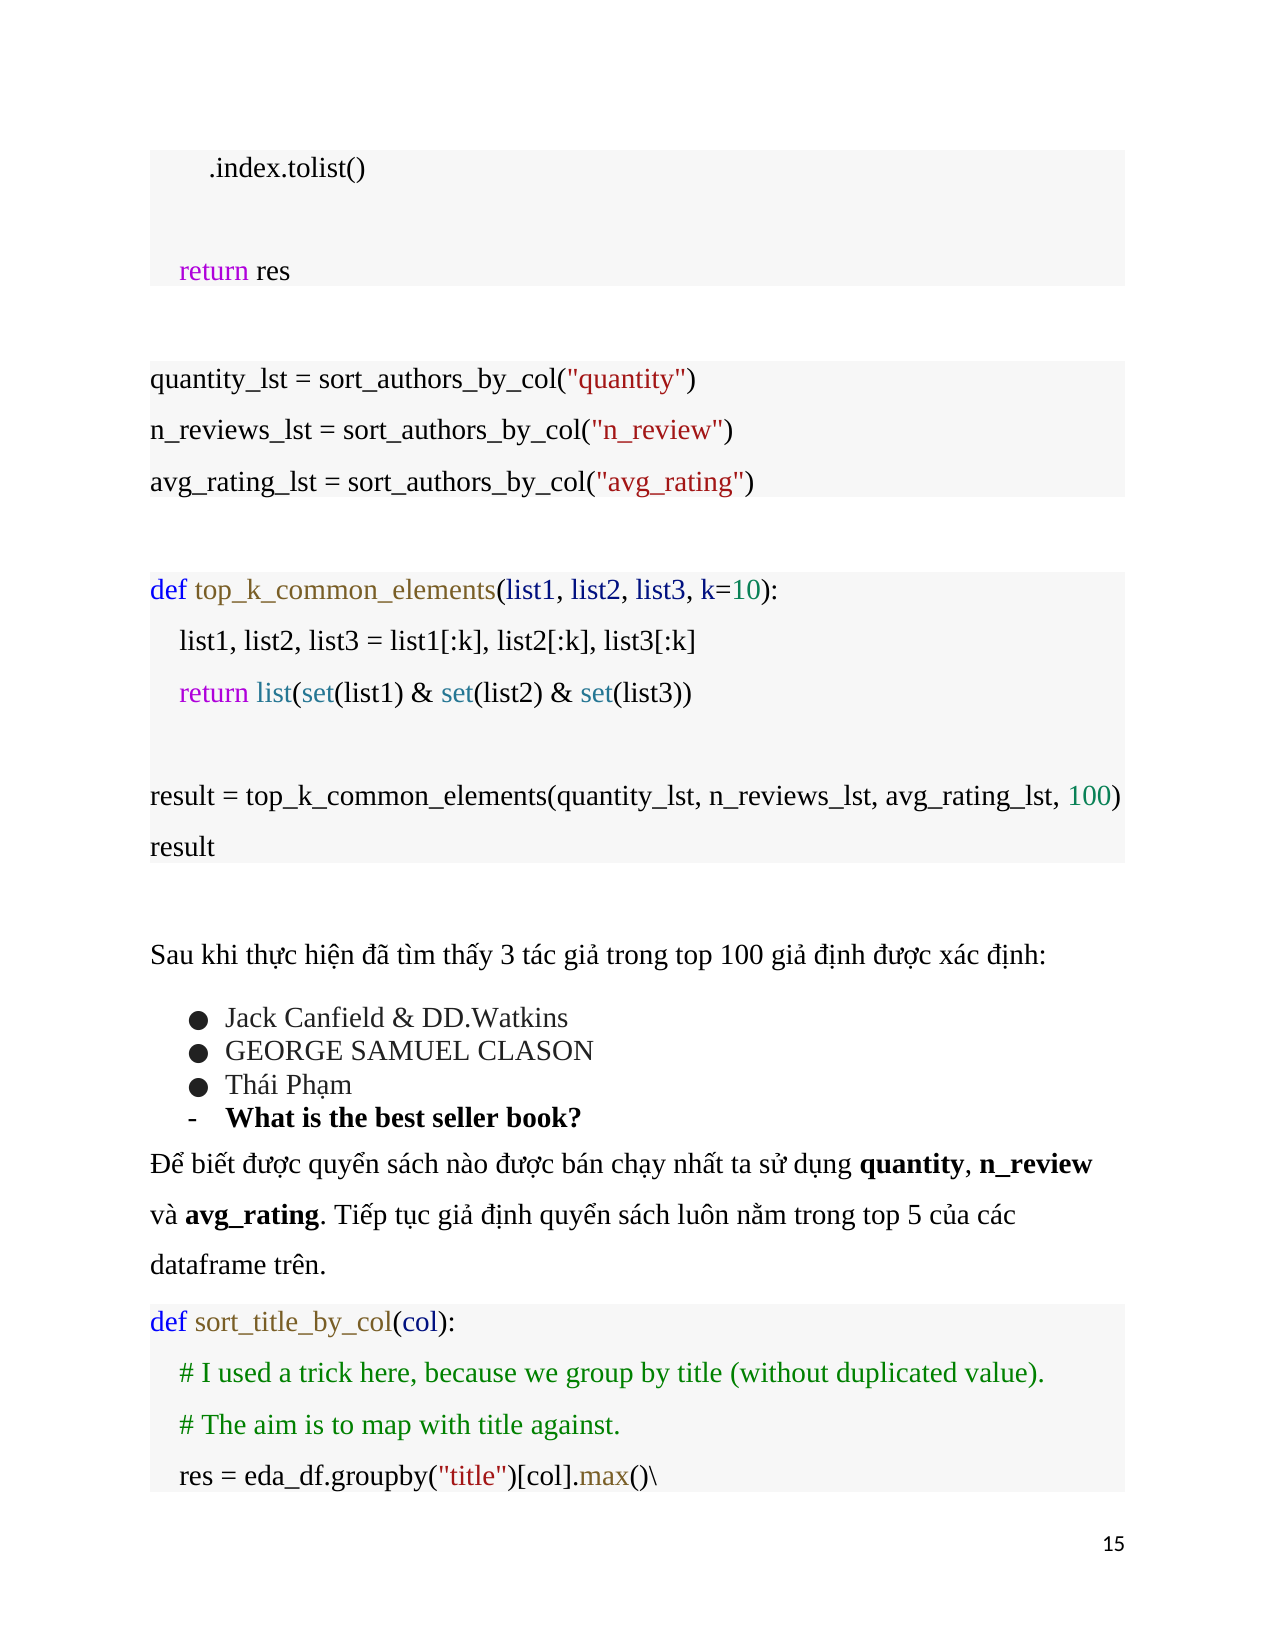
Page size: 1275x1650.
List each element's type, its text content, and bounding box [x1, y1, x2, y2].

text # I used a trick here, because we group by title (without duplicated value). [150, 1355, 1125, 1389]
text res = eda_df.groupby("title")[col].max()\ [150, 1458, 1125, 1492]
text return list(set(list1) & set(list2) & set(list3)) [150, 675, 1125, 708]
subtitle What is the best seller book? [187, 1101, 1125, 1134]
list Thái Phạm [187, 1067, 1125, 1101]
text def top_k_common_elements(list1, list2, list3, k=10): [150, 572, 1125, 605]
text .index.tolist() [150, 150, 1125, 183]
list Jack Canfield & DD.Watkins [187, 1000, 1125, 1033]
text list1, list2, list3 = list1[:k], list2[:k], list3[:k] [150, 623, 1125, 657]
text quantity_lst = sort_authors_by_col("quantity") [150, 361, 1125, 394]
text Để biết được quyển sách nào được bán chạy nhất ta sử dụng quantity, n_review và avg_rating. Tiếp tục giả định quyển sách luôn nằm trong top 5 của các dataframe trên. [150, 1147, 1125, 1281]
list GEORGE SAMUEL CLASON [187, 1033, 1125, 1067]
text # The aim is to map with title against. [150, 1407, 1125, 1440]
text n_reviews_lst = sort_authors_by_col("n_review") [150, 412, 1125, 446]
text result [150, 829, 1125, 863]
text Sau khi thực hiện đã tìm thấy 3 tác giả trong top 100 giả định được xác định: [150, 937, 1125, 971]
text def sort_title_by_col(col): [150, 1304, 1125, 1337]
text avg_rating_lst = sort_authors_by_col("avg_rating") [150, 464, 1125, 497]
text result = top_k_common_elements(quantity_lst, n_reviews_lst, avg_rating_lst, 100) [150, 778, 1125, 811]
text return res [150, 253, 1125, 286]
